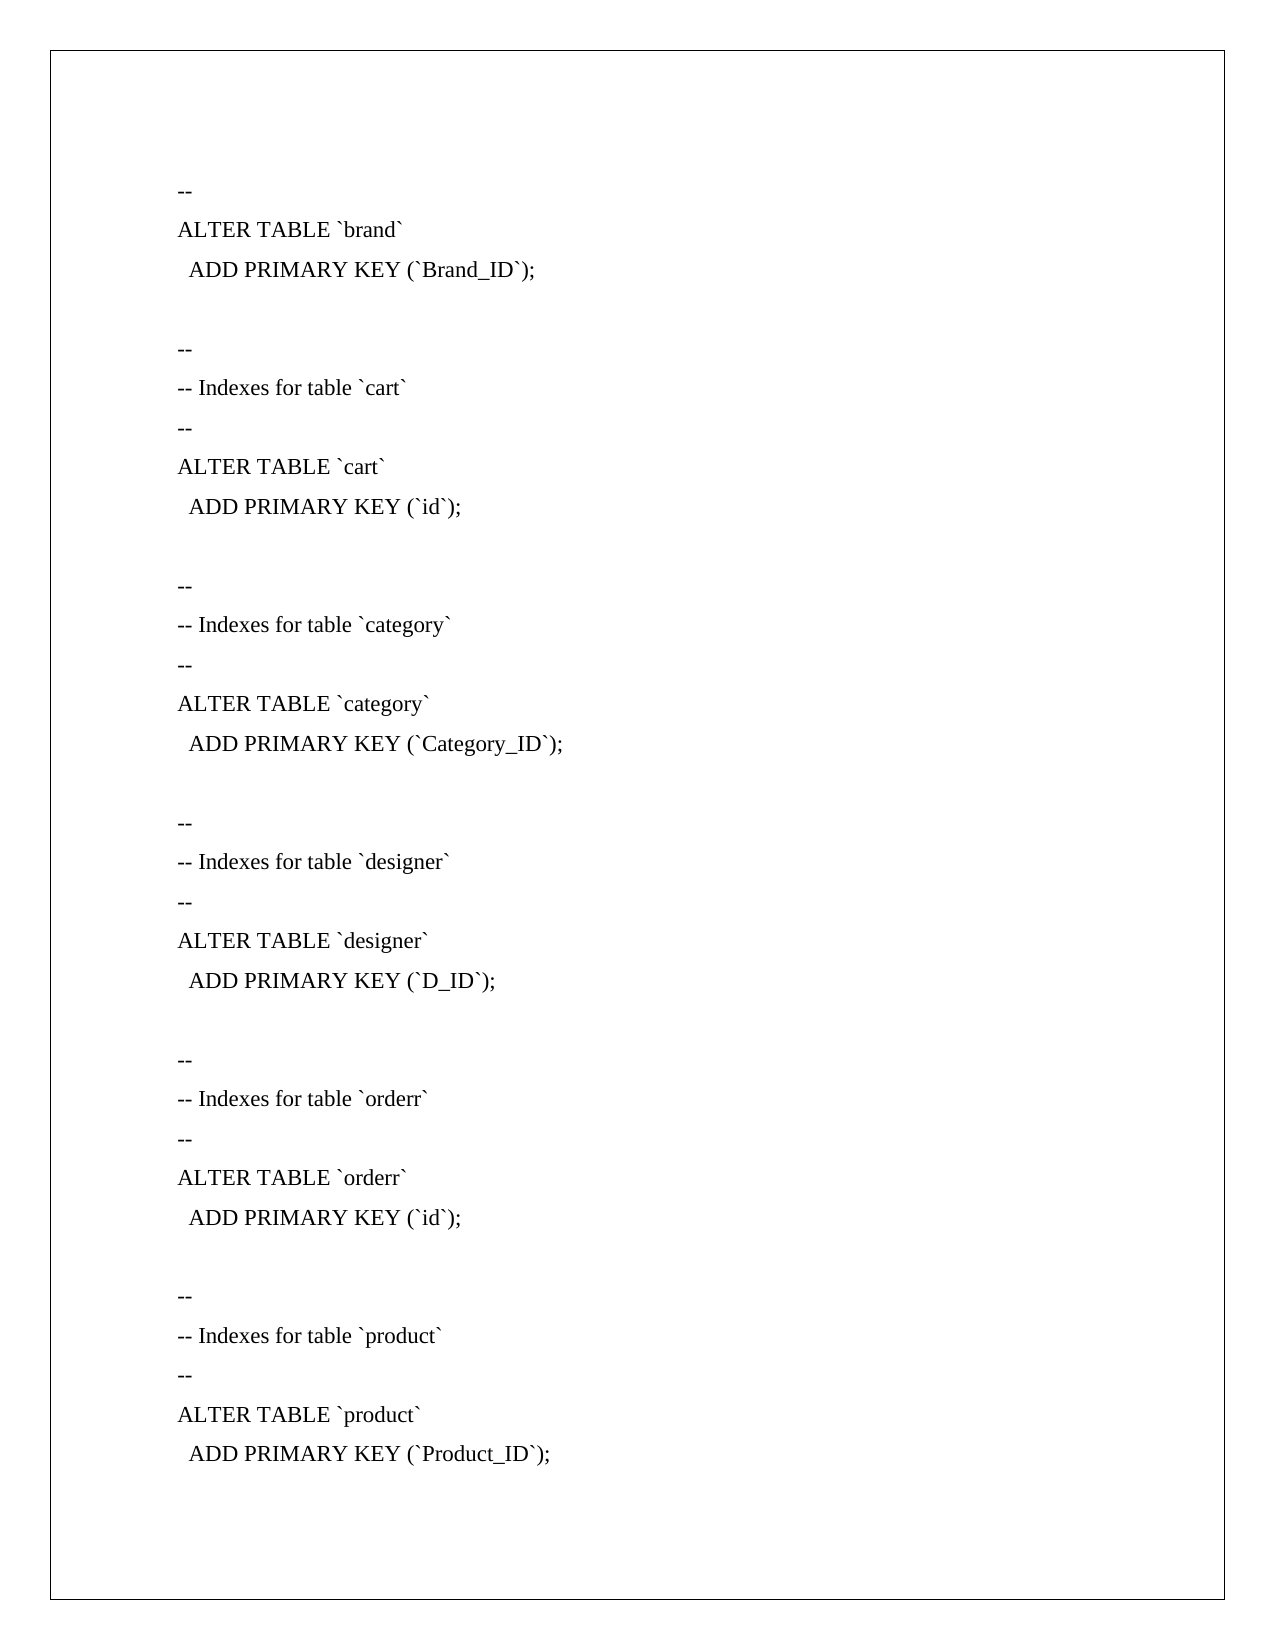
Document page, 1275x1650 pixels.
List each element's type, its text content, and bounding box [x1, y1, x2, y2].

text -- [177, 1282, 1127, 1309]
text -- [177, 177, 1127, 203]
text ALTER TABLE `orderr` [177, 1164, 1127, 1190]
text ADD PRIMARY KEY (`D_ID`); [177, 967, 1127, 993]
text -- [177, 335, 1127, 361]
text -- [177, 1046, 1127, 1072]
text -- [177, 1361, 1127, 1388]
text -- [177, 1124, 1127, 1151]
text ADD PRIMARY KEY (`id`); [177, 493, 1127, 519]
text -- [177, 414, 1127, 440]
text ALTER TABLE `designer` [177, 927, 1127, 953]
text -- [177, 888, 1127, 914]
text ADD PRIMARY KEY (`Category_ID`); [177, 730, 1127, 756]
text -- [177, 809, 1127, 835]
text ALTER TABLE `category` [177, 690, 1127, 717]
text -- Indexes for table `designer` [177, 848, 1127, 874]
text -- Indexes for table `cart` [177, 374, 1127, 401]
text -- Indexes for table `product` [177, 1322, 1127, 1348]
text ALTER TABLE `brand` [177, 217, 1127, 243]
text ADD PRIMARY KEY (`Product_ID`); [177, 1440, 1127, 1467]
text ALTER TABLE `product` [177, 1401, 1127, 1427]
text -- [177, 572, 1127, 598]
text ADD PRIMARY KEY (`id`); [177, 1203, 1127, 1230]
text -- Indexes for table `category` [177, 611, 1127, 638]
text ADD PRIMARY KEY (`Brand_ID`); [177, 256, 1127, 282]
text -- [177, 651, 1127, 677]
text ALTER TABLE `cart` [177, 453, 1127, 480]
text -- Indexes for table `orderr` [177, 1085, 1127, 1111]
